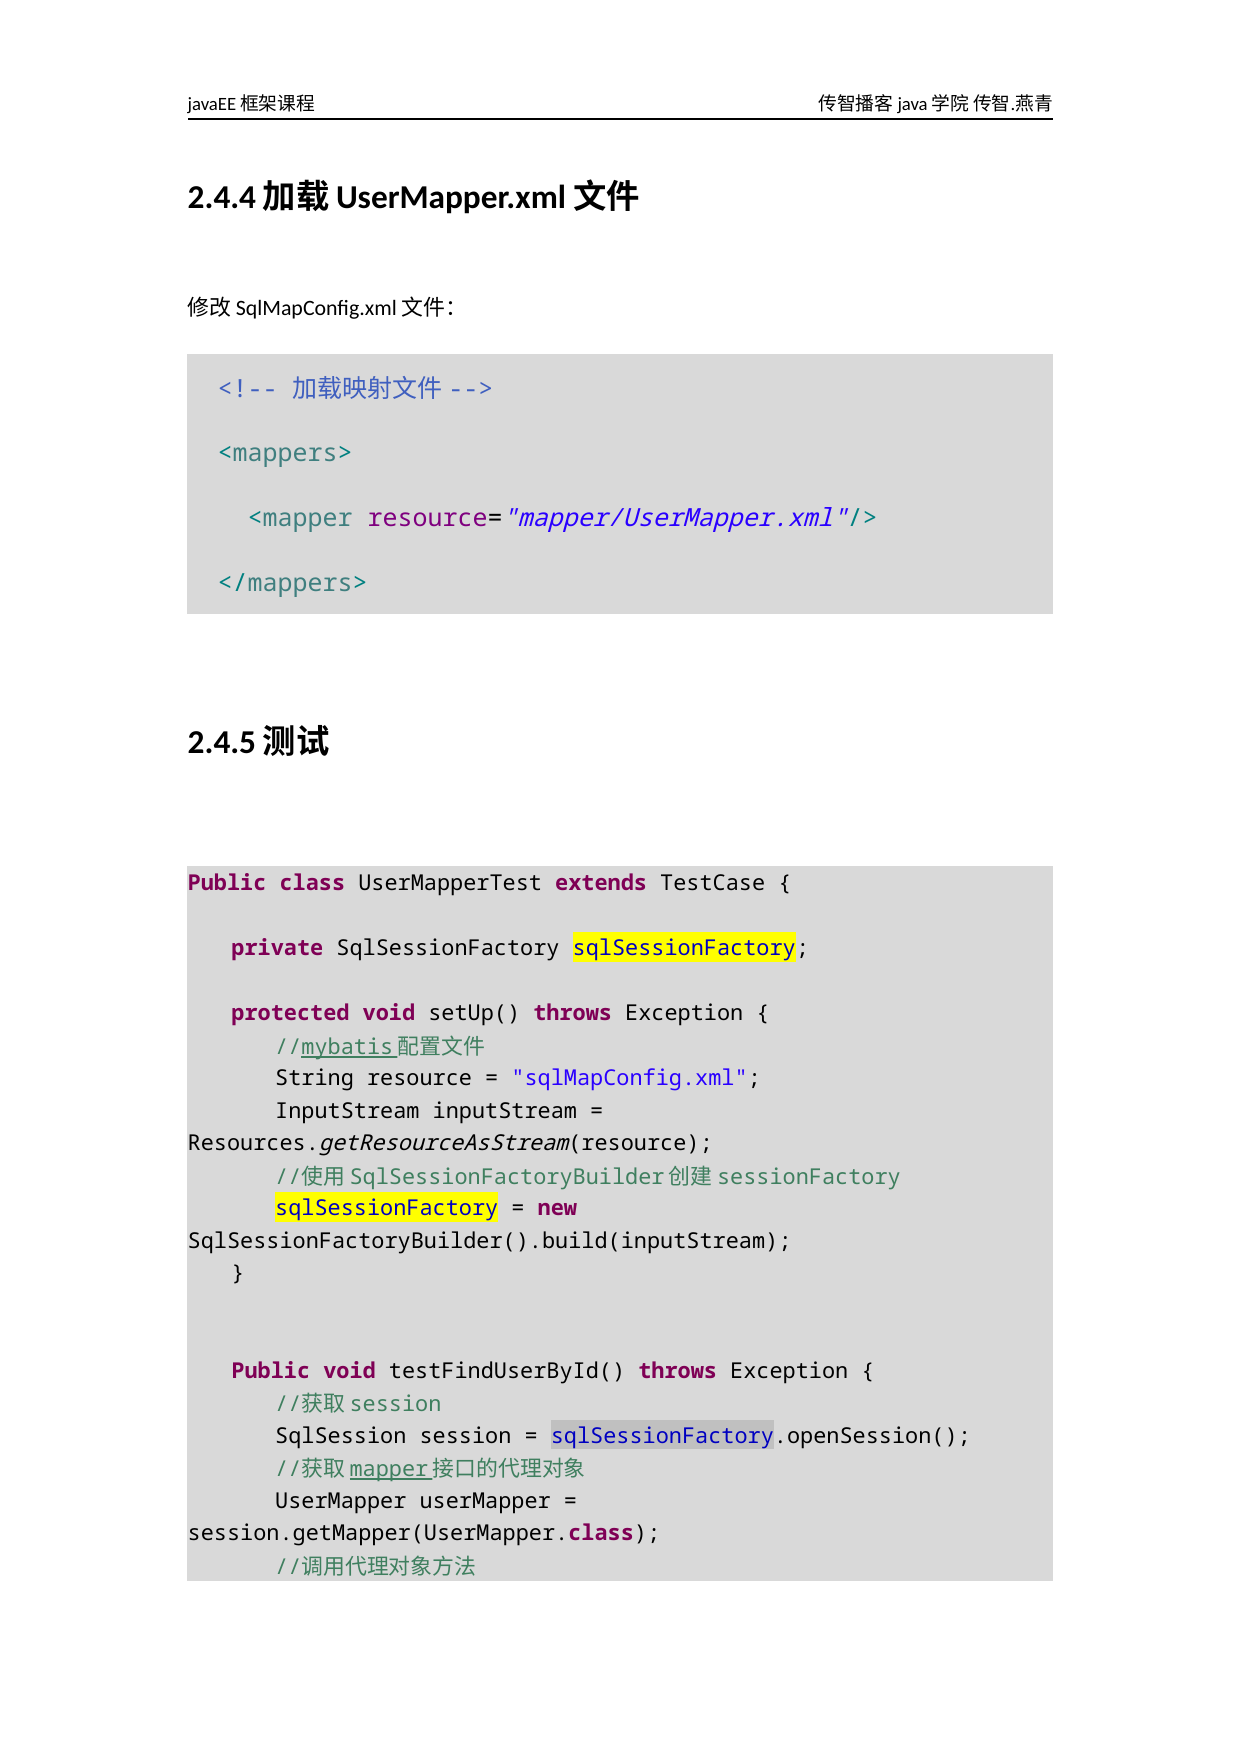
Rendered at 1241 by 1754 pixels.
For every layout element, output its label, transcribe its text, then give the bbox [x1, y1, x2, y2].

text UserMapper userMapper = session.getMapper(UserMapper.class); [187, 1483, 1053, 1548]
text //mybatis配置文件 [187, 1028, 1053, 1061]
text <mapper resource="mapper/UserMapper.xml"/> [187, 484, 1053, 549]
text </mappers> [187, 549, 1053, 614]
text <mappers> [187, 419, 1053, 484]
text //调用代理对象方法 [187, 1548, 1053, 1581]
text <!-- 加载映射文件 --> [187, 354, 1053, 419]
text sqlSessionFactory = new SqlSessionFactoryBuilder().build(inputStream); [187, 1191, 1053, 1256]
text private SqlSessionFactory sqlSessionFactory; [187, 931, 1053, 963]
text 修改SqlMapConfig.xml文件： [187, 289, 1053, 322]
text Public void testFindUserById() throws Exception { [187, 1353, 1053, 1386]
text InputStream inputStream = Resources.getResourceAsStream(resource); [187, 1093, 1053, 1158]
text SqlSession session = sqlSessionFactory.openSession(); [187, 1418, 1053, 1451]
subtitle 加载UserMapper.xml文件 [187, 162, 1053, 227]
text protected void setUp() throws Exception { [187, 996, 1053, 1028]
text //使用SqlSessionFactoryBuilder创建sessionFactory [187, 1158, 1053, 1191]
text //获取mapper接口的代理对象 [187, 1451, 1053, 1483]
text Public class UserMapperTest extends TestCase { [187, 866, 1053, 898]
text String resource = "sqlMapConfig.xml"; [187, 1061, 1053, 1093]
text //获取session [187, 1386, 1053, 1418]
subtitle 测试 [187, 706, 1053, 771]
text } [187, 1256, 1053, 1288]
